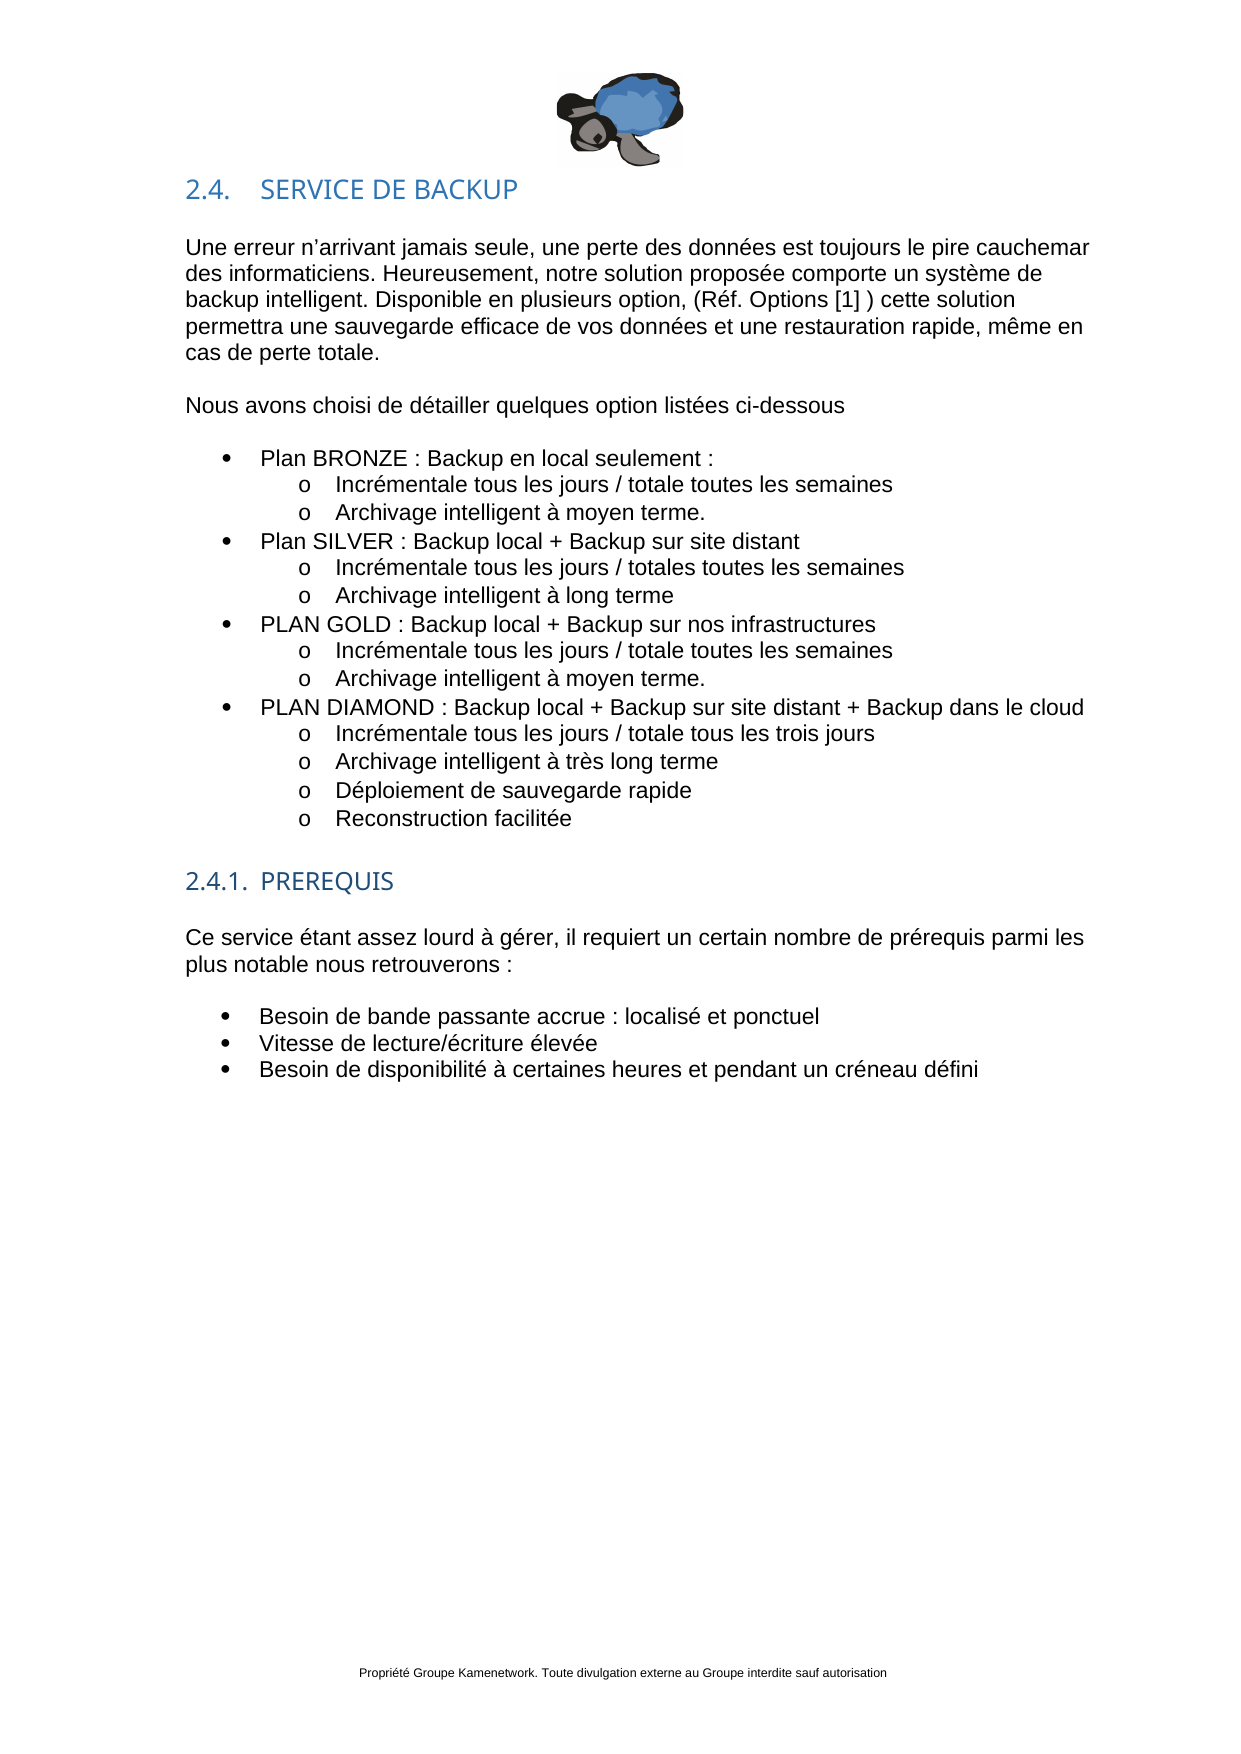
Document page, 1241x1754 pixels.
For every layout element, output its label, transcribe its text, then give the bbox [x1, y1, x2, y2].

list Reconstruction facilitée [298, 805, 1093, 833]
list Déploiement de sauvegarde rapide [298, 777, 1093, 805]
list Incrémentale tous les jours / totale tous les trois jours [298, 720, 1093, 748]
list Besoin de bande passante accrue : localisé et ponctuel [221, 1003, 1093, 1030]
list PLAN GOLD : Backup local + Backup sur nos infrastructures [223, 611, 1093, 637]
list Archivage intelligent à moyen terme. [298, 665, 1093, 694]
list Vitesse de lecture/écriture élevée [221, 1030, 1093, 1056]
text Nous avons choisi de détailler quelques option listées ci-dessous [185, 392, 1093, 418]
list Archivage intelligent à moyen terme. [298, 499, 1093, 528]
list Plan SILVER : Backup local + Backup sur site distant [223, 528, 1093, 554]
list Incrémentale tous les jours / totale toutes les semaines [298, 471, 1093, 499]
text Ce service étant assez lourd à gérer, il requiert un certain nombre de prérequis parmi les plus notable nous retrouverons : [185, 924, 1093, 977]
list Incrémentale tous les jours / totale toutes les semaines [298, 637, 1093, 665]
subtitle SERVICE DE BACKUP [185, 171, 1093, 207]
list PLAN DIAMOND : Backup local + Backup sur site distant + Backup dans le cloud [223, 694, 1093, 720]
list Archivage intelligent à long terme [298, 582, 1093, 611]
list Incrémentale tous les jours / totales toutes les semaines [298, 554, 1093, 582]
subtitle PREREQUIS [185, 864, 1093, 898]
list Plan BRONZE : Backup en local seulement : [223, 444, 1093, 471]
text Une erreur n’arrivant jamais seule, une perte des données est toujours le pire cauchemar des informaticiens. Heureusement, notre solution proposée comporte un système de backup intelligent. Disponible en plusieurs option, (Réf. Options [1] ) cette solution permettra une sauvegarde efficace de vos données et une restauration rapide, même en cas de perte totale. [185, 234, 1093, 366]
list Besoin de disponibilité à certaines heures et pendant un créneau défini [221, 1056, 1093, 1082]
picture [556, 73, 684, 167]
list Archivage intelligent à très long terme [298, 748, 1093, 777]
